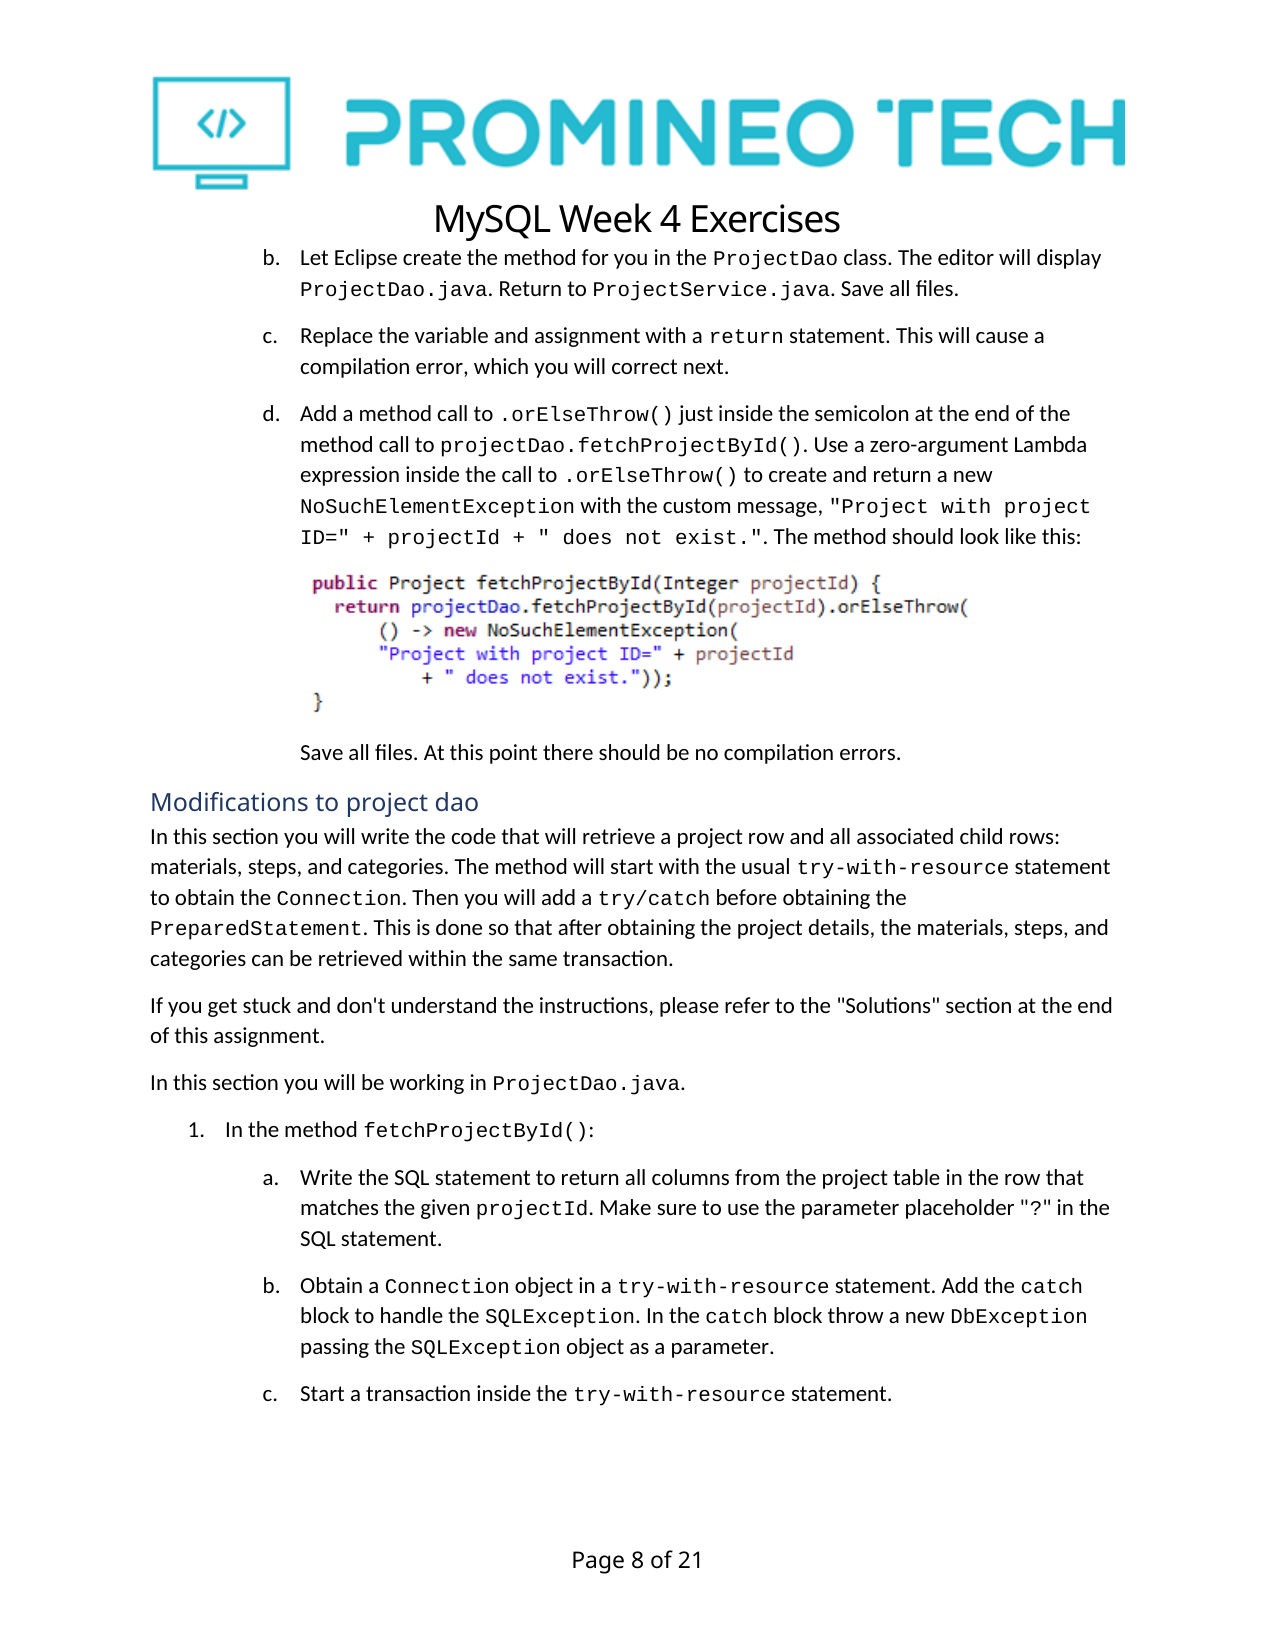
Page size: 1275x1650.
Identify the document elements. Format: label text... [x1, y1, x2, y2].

text If you get stuck and don't understand the instructions, please refer to the "Solutions" section at the end of this assignment. [150, 991, 1125, 1049]
list Let Eclipse create the method for you in the ProjectDao class. The editor will display ProjectDao.java. Return to ProjectService.java. Save all files. [262, 243, 1125, 302]
list Replace the variable and assignment with a return statement. This will cause a compilation error, which you will correct next. [262, 321, 1125, 380]
list Obtain a Connection object in a try-with-resource statement. Add the catch block to handle the SQLException. In the catch block throw a new DbException passing the SQLException object as a parameter. [262, 1271, 1125, 1361]
list Start a transaction inside the try-with-resource statement. [262, 1379, 1125, 1408]
list Add a method call to .orElseThrow() just inside the semicolon at the end of the method call to projectDao.fetchProjectById(). Use a zero-argument Lambda expression inside the call to .orElseThrow() to create and return a new NoSuchElementException with the custom message, "Project with project ID=" + projectId + " does not exist.". The method should look like this: [262, 399, 1125, 550]
text In this section you will write the code that will retrieve a project row and all associated child rows: materials, steps, and categories. The method will start with the usual try-with-resource statement to obtain the Connection. Then you will add a try/catch before obtaining the PreparedStatement. This is done so that after obtaining the project details, the materials, steps, and categories can be retrieved within the same transaction. [150, 822, 1125, 972]
subtitle Modifications to project dao [150, 785, 1125, 819]
text In this section you will be working in ProjectDao.java. [150, 1068, 1125, 1097]
list Write the SQL statement to return all columns from the project table in the row that matches the given projectId. Make sure to use the parameter placeholder "?" in the SQL statement. [262, 1163, 1125, 1252]
picture [150, 75, 1125, 193]
list In the method fetchProjectById(): [187, 1116, 1125, 1144]
text Save all files. At this point there should be no compilation errors. [300, 738, 1125, 766]
picture [300, 569, 993, 720]
